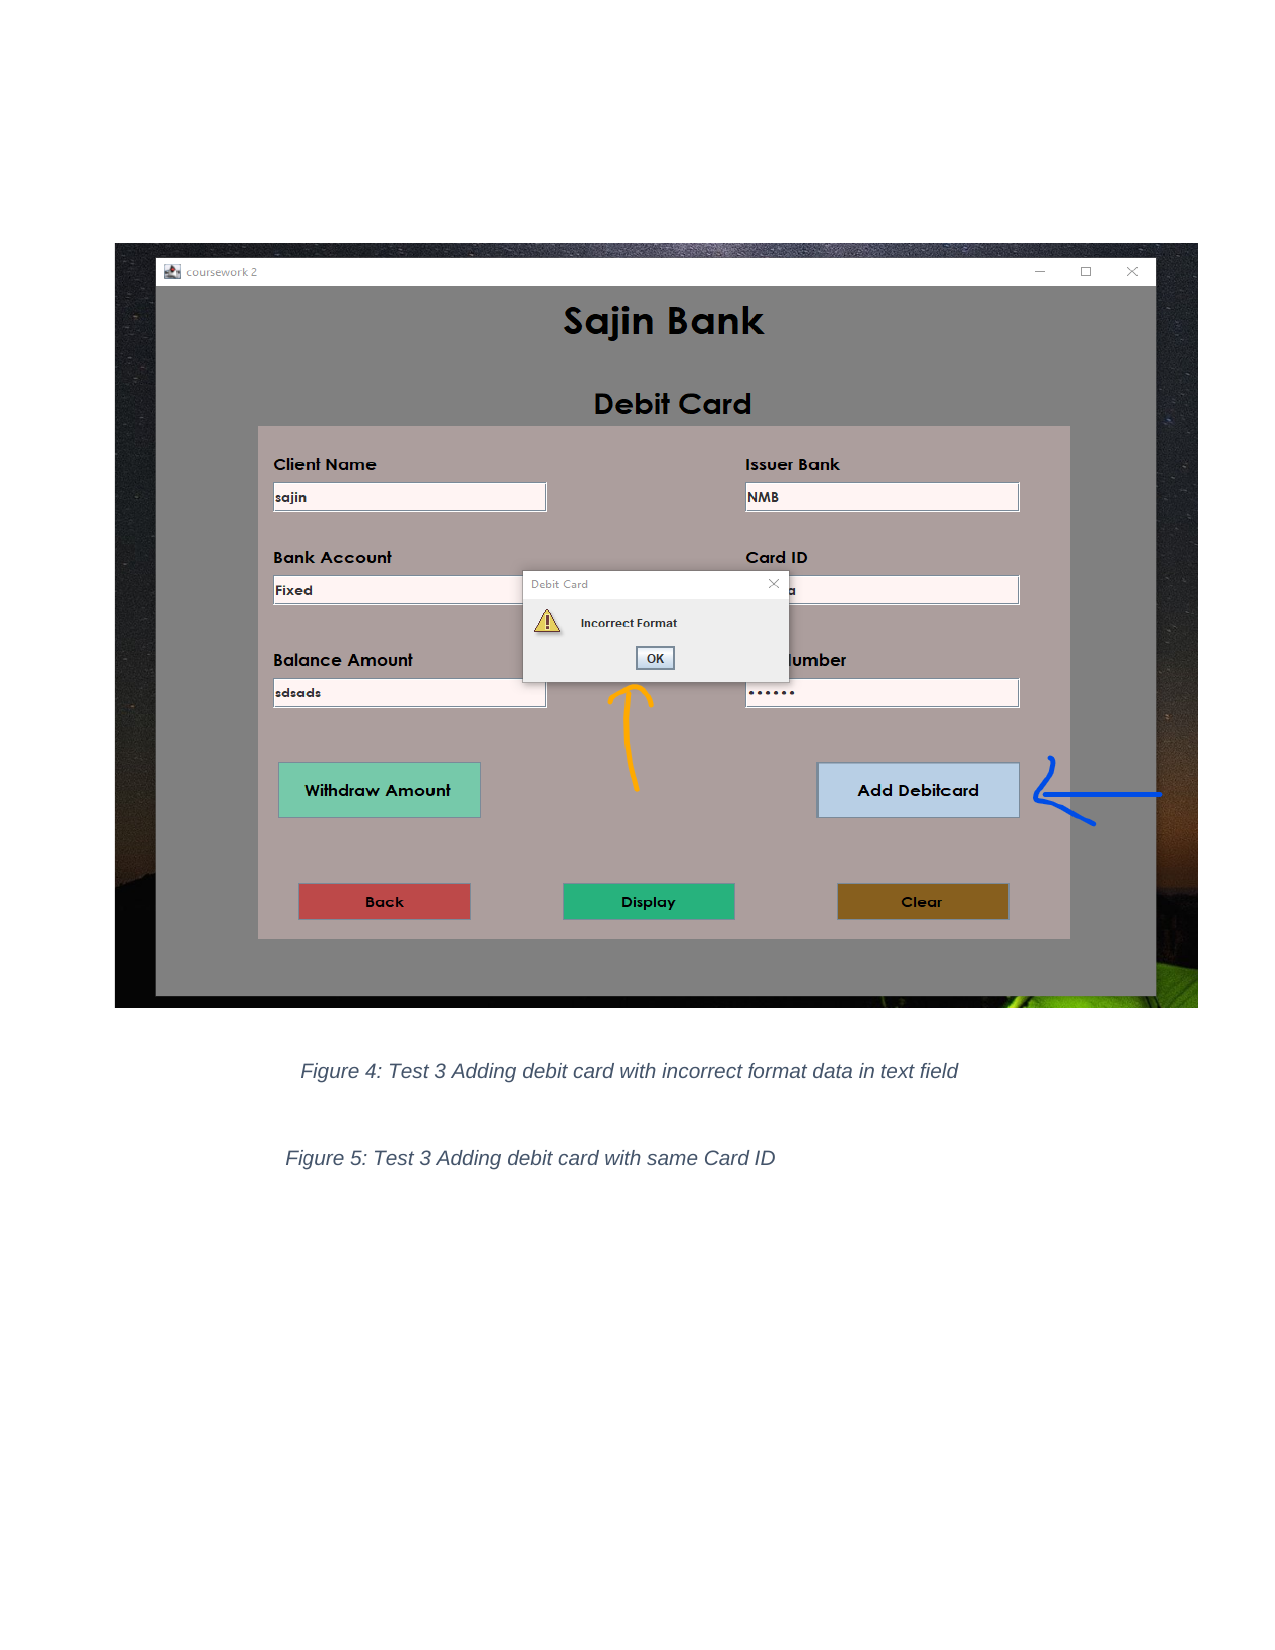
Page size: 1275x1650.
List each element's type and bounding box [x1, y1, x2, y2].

picture [113, 243, 1198, 1006]
